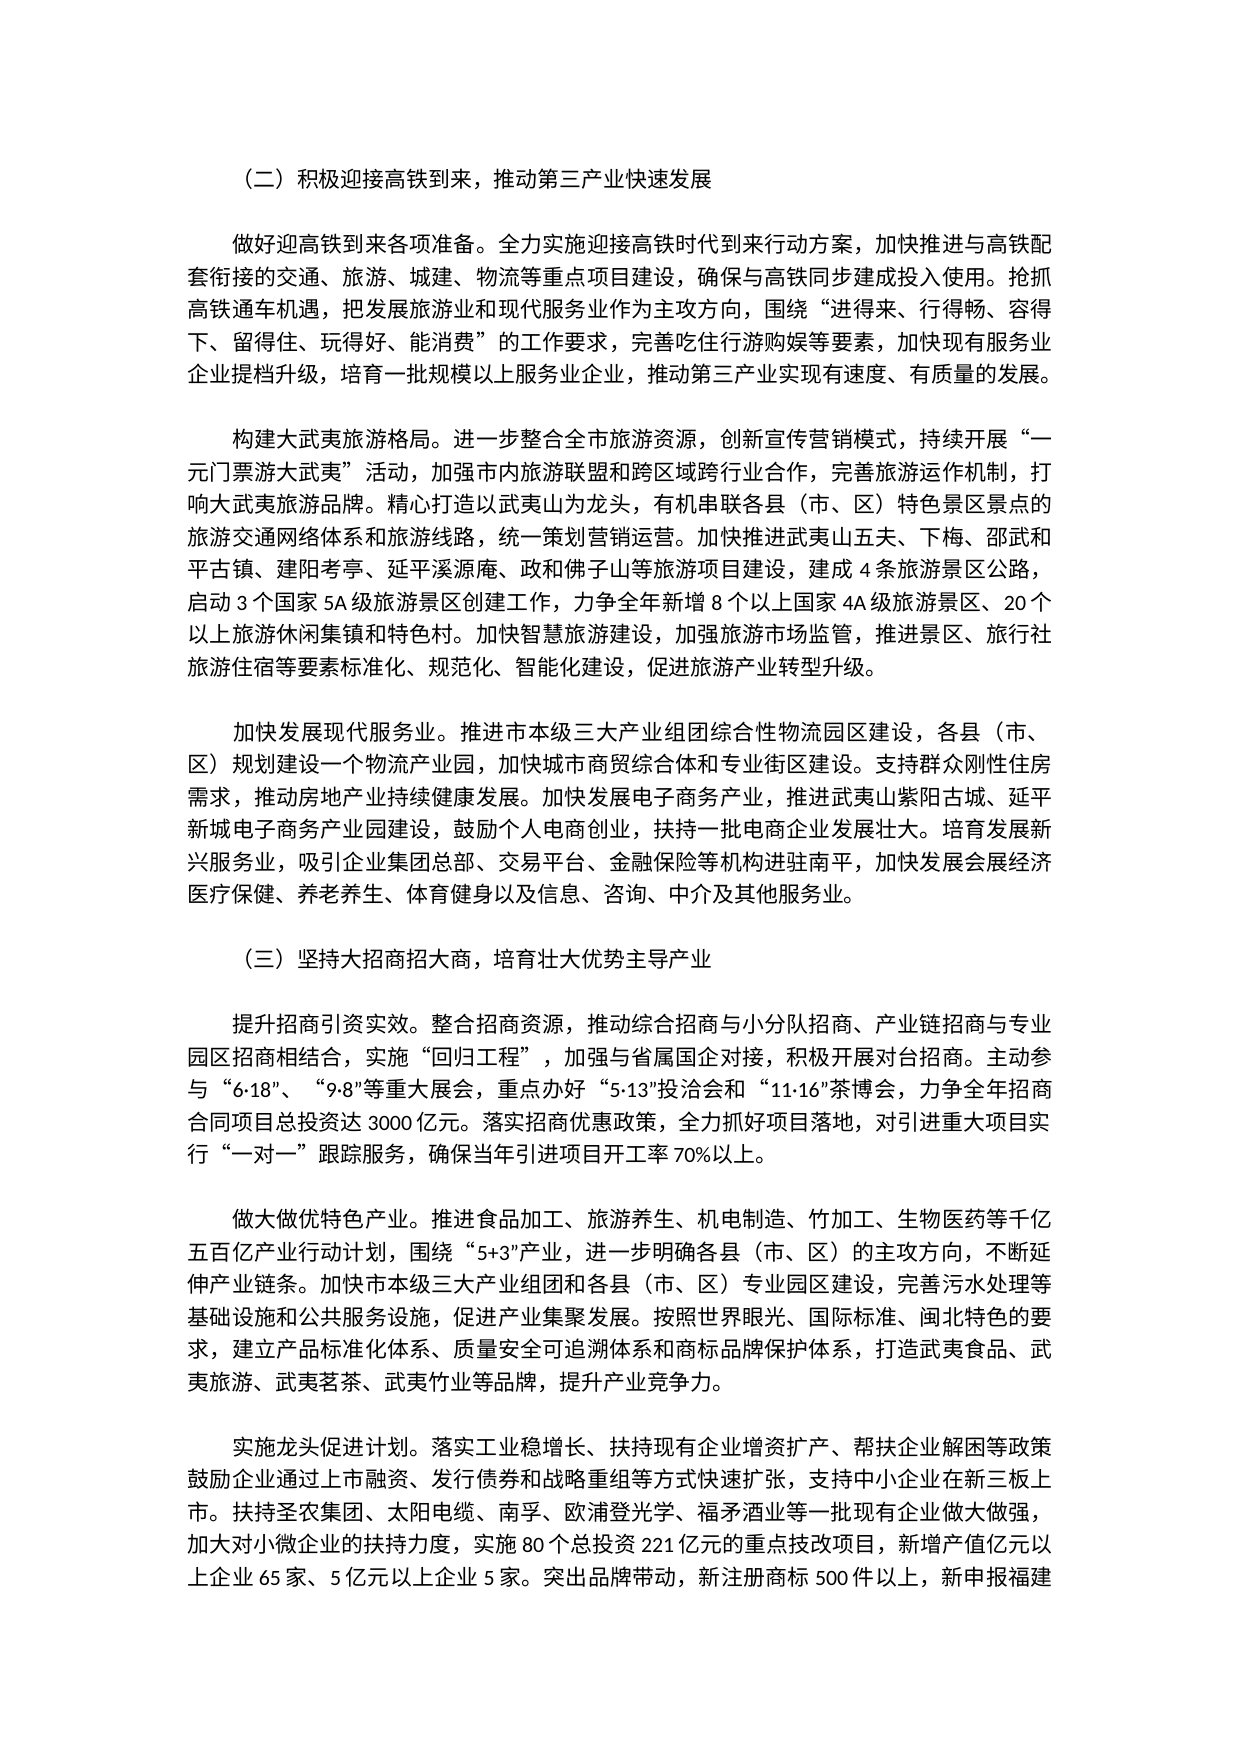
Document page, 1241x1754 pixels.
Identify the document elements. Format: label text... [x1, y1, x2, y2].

text 做好迎高铁到来各项准备。全力实施迎接高铁时代到来行动方案，加快推进与高铁配套衔接的交通、旅游、城建、物流等重点项目建设，确保与高铁同步建成投入使用。抢抓高铁通车机遇，把发展旅游业和现代服务业作为主攻方向，围绕“进得来、行得畅、容得下、留得住、玩得好、能消费”的工作要求，完善吃住行游购娱等要素，加快现有服务业企业提档升级，培育一批规模以上服务业企业，推动第三产业实现有速度、有质量的发展。 [187, 227, 1053, 389]
text 加快发展现代服务业。推进市本级三大产业组团综合性物流园区建设，各县（市、区）规划建设一个物流产业园，加快城市商贸综合体和专业街区建设。支持群众刚性住房需求，推动房地产业持续健康发展。加快发展电子商务产业，推进武夷山紫阳古城、延平新城电子商务产业园建设，鼓励个人电商创业，扶持一批电商企业发展壮大。培育发展新兴服务业，吸引企业集团总部、交易平台、金融保险等机构进驻南平，加快发展会展经济、医疗保健、养老养生、体育健身以及信息、咨询、中介及其他服务业。 [187, 714, 1053, 909]
text （二）积极迎接高铁到来，推动第三产业快速发展 [187, 162, 1053, 194]
text 提升招商引资实效。整合招商资源，推动综合招商与小分队招商、产业链招商与专业园区招商相结合，实施“回归工程”，加强与省属国企对接，积极开展对台招商。主动参与“6·18”、“9·8”等重大展会，重点办好“5·13”投洽会和“11·16”茶博会，力争全年招商合同项目总投资达3000亿元。落实招商优惠政策，全力抓好项目落地，对引进重大项目实行“一对一”跟踪服务，确保当年引进项目开工率70%以上。 [187, 1007, 1053, 1169]
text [187, 1429, 1053, 1592]
text 构建大武夷旅游格局。进一步整合全市旅游资源，创新宣传营销模式，持续开展“一元门票游大武夷”活动，加强市内旅游联盟和跨区域跨行业合作，完善旅游运作机制，打响大武夷旅游品牌。精心打造以武夷山为龙头，有机串联各县（市、区）特色景区景点的旅游交通网络体系和旅游线路，统一策划营销运营。加快推进武夷山五夫、下梅、邵武和平古镇、建阳考亭、延平溪源庵、政和佛子山等旅游项目建设，建成4条旅游景区公路，启动3个国家5A级旅游景区创建工作，力争全年新增8个以上国家4A级旅游景区、20个以上旅游休闲集镇和特色村。加快智慧旅游建设，加强旅游市场监管，推进景区、旅行社、旅游住宿等要素标准化、规范化、智能化建设，促进旅游产业转型升级。 [187, 422, 1053, 682]
text （三）坚持大招商招大商，培育壮大优势主导产业 [187, 942, 1053, 974]
text 做大做优特色产业。推进食品加工、旅游养生、机电制造、竹加工、生物医药等千亿五百亿产业行动计划，围绕“5+3”产业，进一步明确各县（市、区）的主攻方向，不断延伸产业链条。加快市本级三大产业组团和各县（市、区）专业园区建设，完善污水处理等基础设施和公共服务设施，促进产业集聚发展。按照世界眼光、国际标准、闽北特色的要求，建立产品标准化体系、质量安全可追溯体系和商标品牌保护体系，打造武夷食品、武夷旅游、武夷茗茶、武夷竹业等品牌，提升产业竞争力。 [187, 1202, 1053, 1397]
